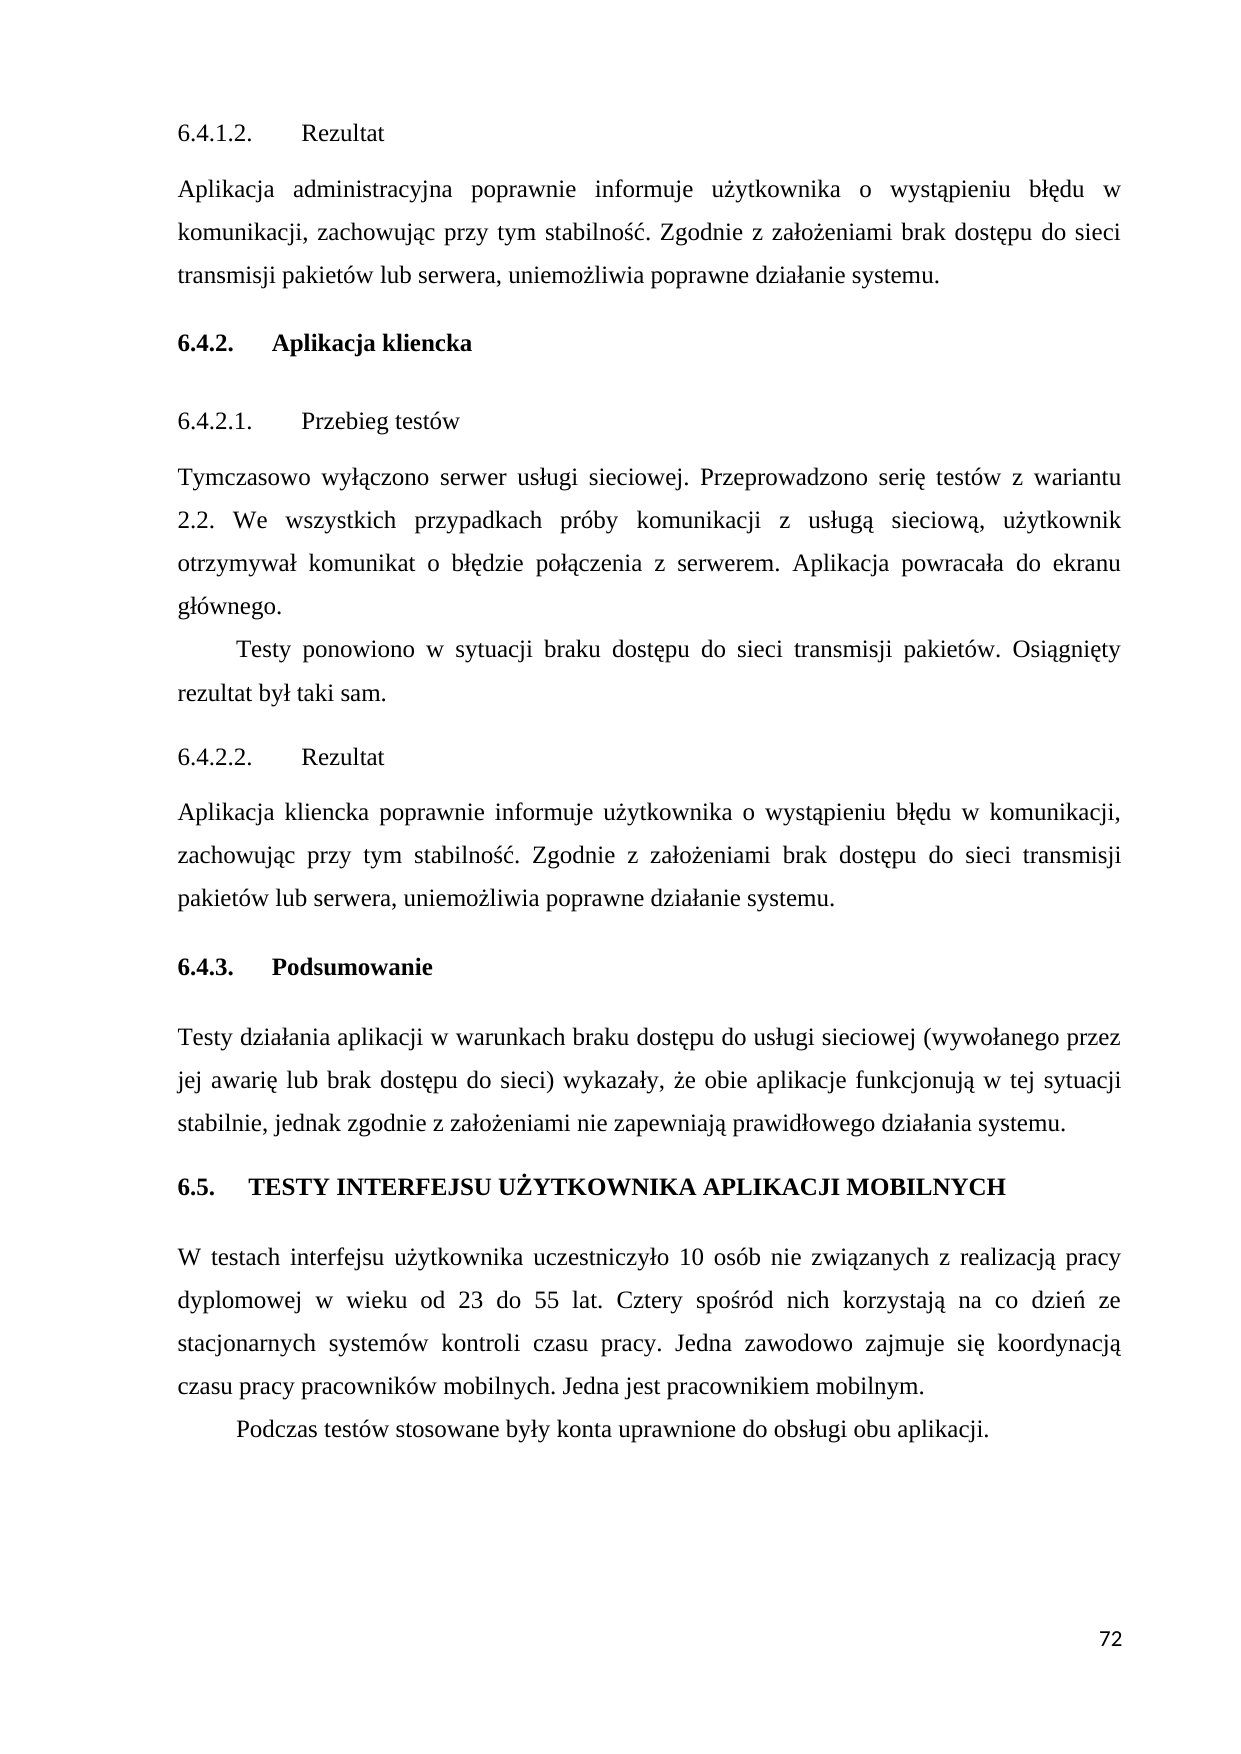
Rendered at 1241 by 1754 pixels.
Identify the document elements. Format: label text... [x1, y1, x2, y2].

text Testy działania aplikacji w warunkach braku dostępu do usługi sieciowej (wywołanego przez jej awarię lub brak dostępu do sieci) wykazały, że obie aplikacje funkcjonują w tej sytuacji stabilnie, jednak zgodnie z założeniami nie zapewniają prawidłowego działania systemu. [177, 1022, 1122, 1137]
subtitle Aplikacja kliencka [177, 328, 1122, 357]
text Aplikacja kliencka poprawnie informuje użytkownika o wystąpieniu błędu w komunikacji, zachowując przy tym stabilność. Zgodnie z założeniami brak dostępu do sieci transmisji pakietów lub serwera, uniemożliwia poprawne działanie systemu. [177, 797, 1122, 912]
text W testach interfejsu użytkownika uczestniczyło 10 osób nie związanych z realizacją pracy dyplomowej w wieku od 23 do 55 lat. Cztery spośród nich korzystają na co dzień ze stacjonarnych systemów kontroli czasu pracy. Jedna zawodowo zajmuje się koordynacją czasu pracy pracowników mobilnych. Jedna jest pracownikiem mobilnym. [177, 1242, 1122, 1400]
text Aplikacja administracyjna poprawnie informuje użytkownika o wystąpieniu błędu w komunikacji, zachowując przy tym stabilność. Zgodnie z założeniami brak dostępu do sieci transmisji pakietów lub serwera, uniemożliwia poprawne działanie systemu. [177, 174, 1122, 289]
text Podczas testów stosowane były konta uprawnione do obsługi obu aplikacji. [177, 1414, 1122, 1443]
subtitle Podsumowanie [177, 952, 1122, 980]
text Tymczasowo wyłączono serwer usługi sieciowej. Przeprowadzono serię testów z wariantu 2.2. We wszystkich przypadkach próby komunikacji z usługą sieciową, użytkownik otrzymywał komunikat o błędzie połączenia z serwerem. Aplikacja powracała do ekranu głównego. [177, 462, 1122, 620]
subtitle Rezultat [177, 742, 1122, 770]
subtitle Rezultat [177, 118, 1122, 147]
subtitle Przebieg testów [177, 406, 1122, 435]
subtitle Testy interfejsu użytkownika aplikacji mobilnych [177, 1172, 1122, 1201]
text Testy ponowiono w sytuacji braku dostępu do sieci transmisji pakietów. Osiągnięty rezultat był taki sam. [177, 634, 1122, 706]
